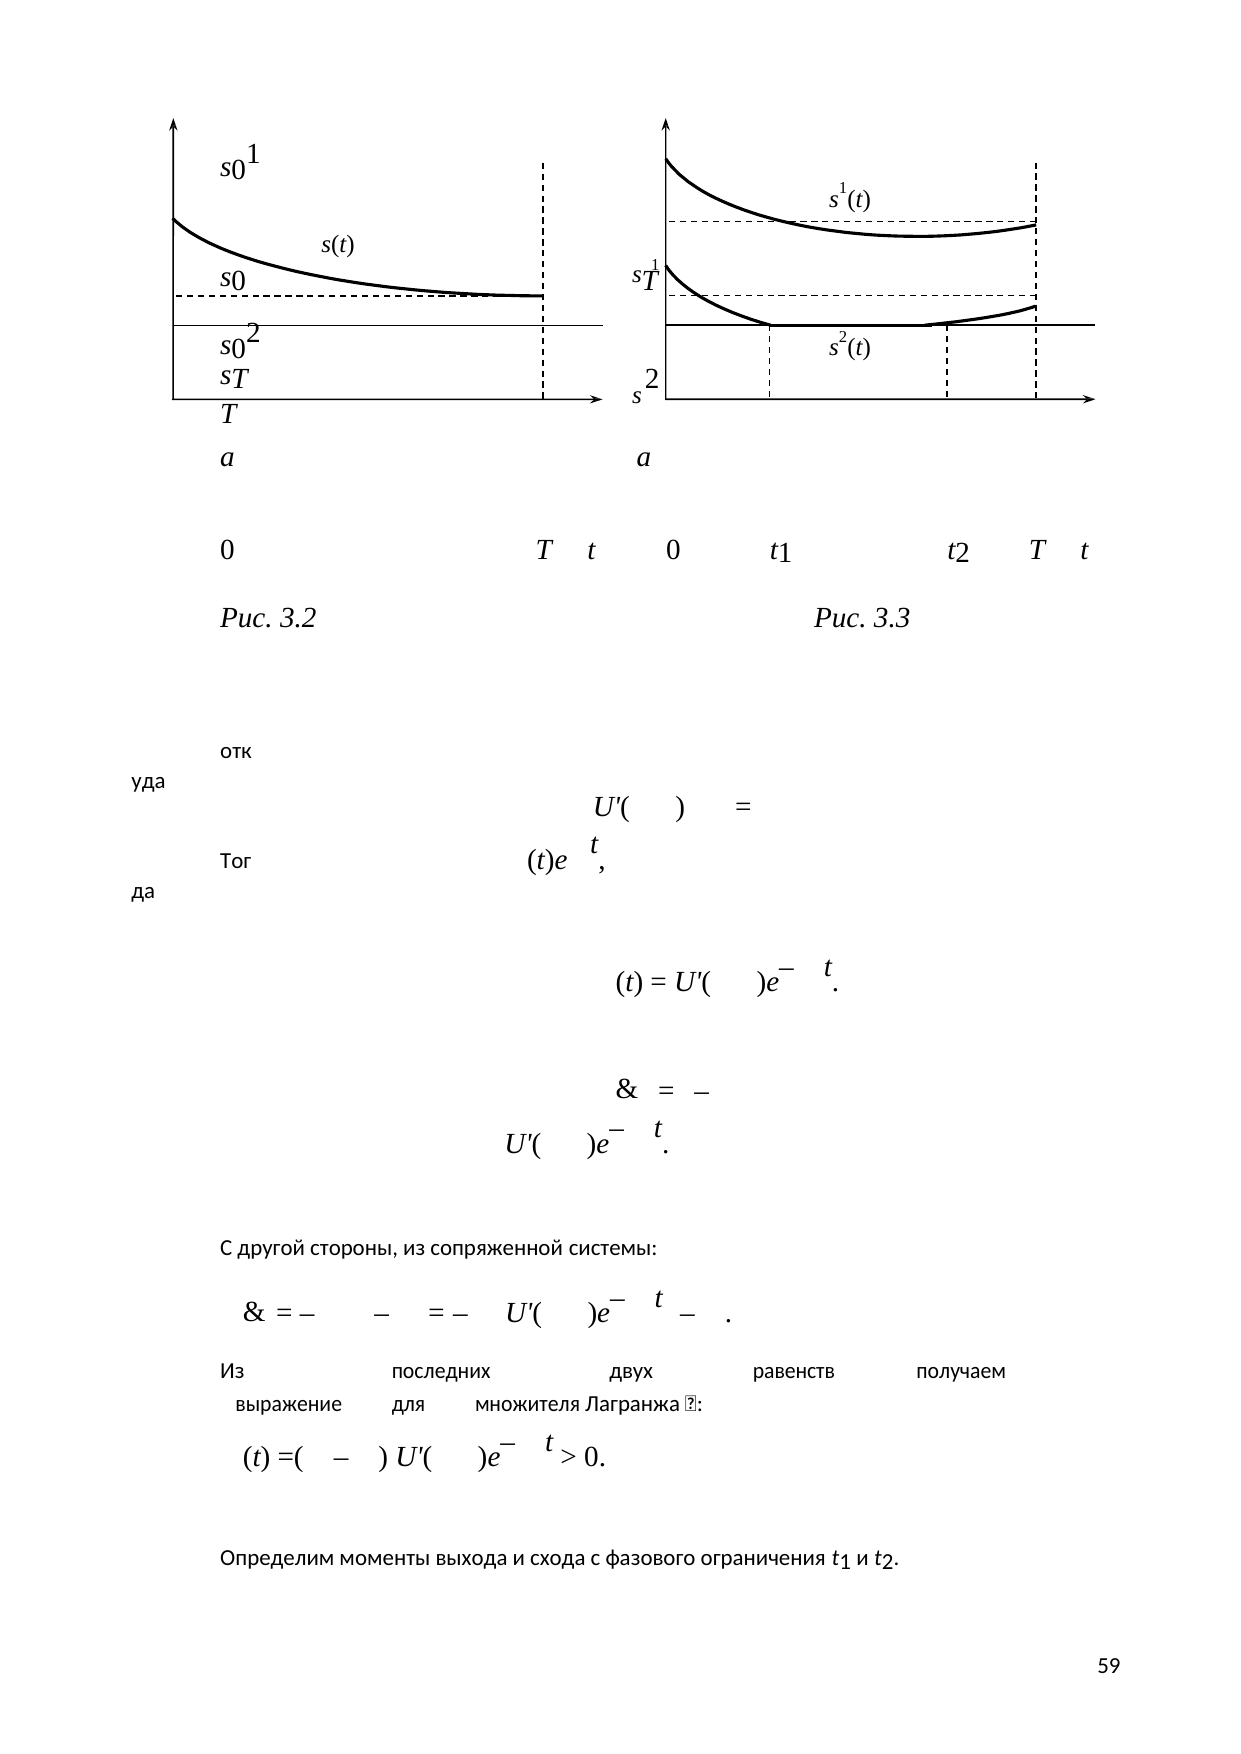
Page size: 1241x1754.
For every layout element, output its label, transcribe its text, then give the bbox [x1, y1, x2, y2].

text s02 [131, 316, 665, 349]
text (t) =( – ) U'()e– t > 0. [131, 1438, 1134, 1474]
text T [131, 410, 665, 427]
text Тогда [131, 846, 252, 904]
text a a [131, 444, 1134, 472]
text Из последних двух равенств получаем выражение для множителя Лагранжа : [131, 1357, 1122, 1417]
text откуда [131, 736, 252, 794]
text Определим моменты выхода и схода с фазового ограничения t1 и t2. [131, 1543, 1134, 1575]
text U'() = (t)et, [504, 789, 751, 875]
text 0 Т t 0 t1 t2 Т t [131, 532, 1134, 568]
text & = –  –  = –  U'()e– t – . [131, 1280, 1134, 1329]
text & = –  U'()e– t. [504, 1071, 751, 1159]
text Рис. 3.2 Рис. 3.3 [131, 600, 1134, 633]
text s01 [131, 137, 665, 186]
text (t) = U'()e– t. [504, 949, 1134, 998]
text s0 T [131, 259, 1134, 296]
text С другой стороны, из сопряженной системы: [131, 1233, 1134, 1261]
text sT 2 [131, 366, 1134, 394]
